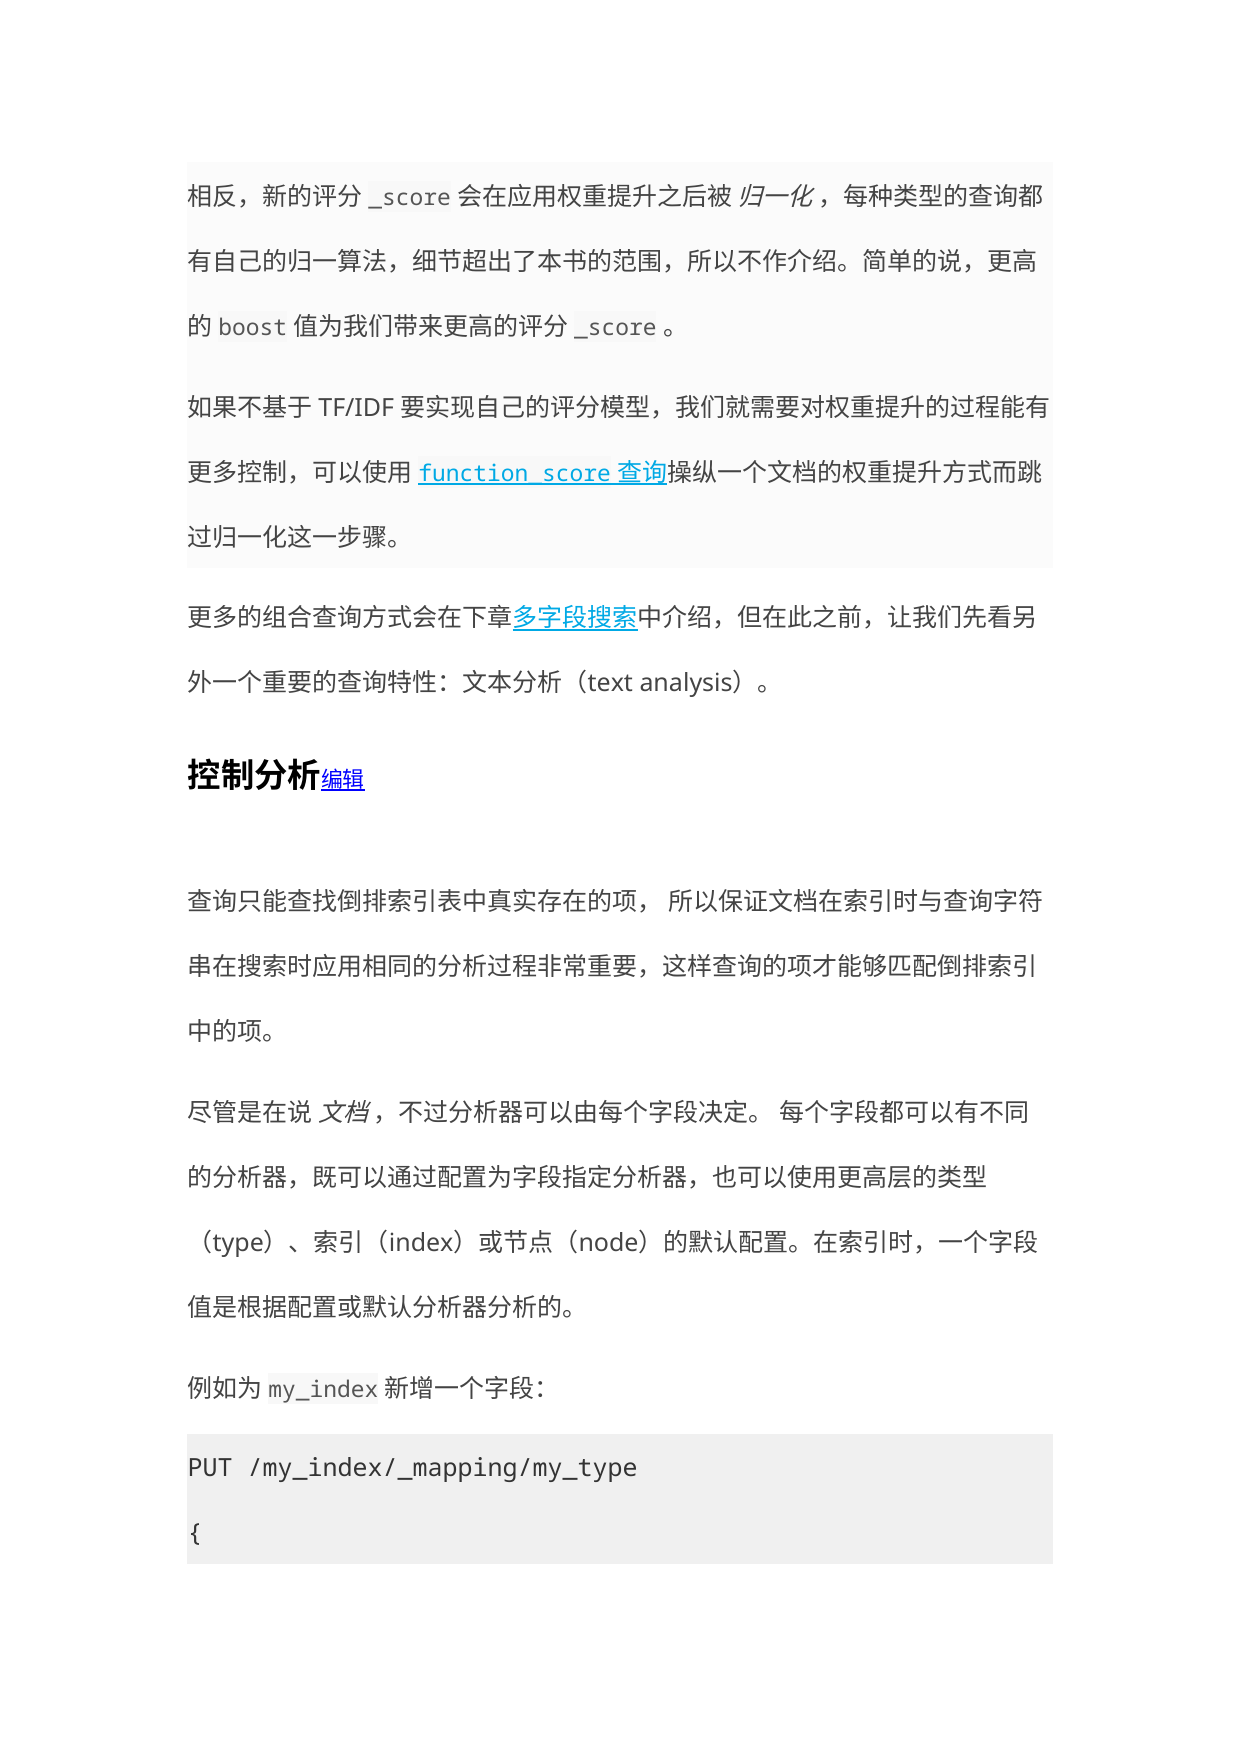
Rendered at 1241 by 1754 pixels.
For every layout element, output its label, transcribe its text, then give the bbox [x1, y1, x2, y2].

text { [187, 1499, 1053, 1564]
text 相反，新的评分 _score 会在应用权重提升之后被 归一化 ，每种类型的查询都有自己的归一算法，细节超出了本书的范围，所以不作介绍。简单的说，更高的 boost 值为我们带来更高的评分 _score 。 [187, 162, 1053, 357]
subtitle 控制分析编辑 [187, 740, 1053, 805]
text PUT /my_index/_mapping/my_type [187, 1434, 1053, 1499]
text 例如为 my_index 新增一个字段： [187, 1354, 1053, 1419]
text 尽管是在说 文档 ，不过分析器可以由每个字段决定。 每个字段都可以有不同的分析器，既可以通过配置为字段指定分析器，也可以使用更高层的类型（type）、索引（index）或节点（node）的默认配置。在索引时，一个字段值是根据配置或默认分析器分析的。 [187, 1078, 1053, 1338]
text 查询只能查找倒排索引表中真实存在的项， 所以保证文档在索引时与查询字符串在搜索时应用相同的分析过程非常重要，这样查询的项才能够匹配倒排索引中的项。 [187, 867, 1053, 1062]
text 更多的组合查询方式会在下章多字段搜索中介绍，但在此之前，让我们先看另外一个重要的查询特性：文本分析（text analysis）。 [187, 583, 1053, 713]
text 如果不基于 TF/IDF 要实现自己的评分模型，我们就需要对权重提升的过程能有更多控制，可以使用 function_score 查询操纵一个文档的权重提升方式而跳过归一化这一步骤。 [187, 373, 1053, 568]
